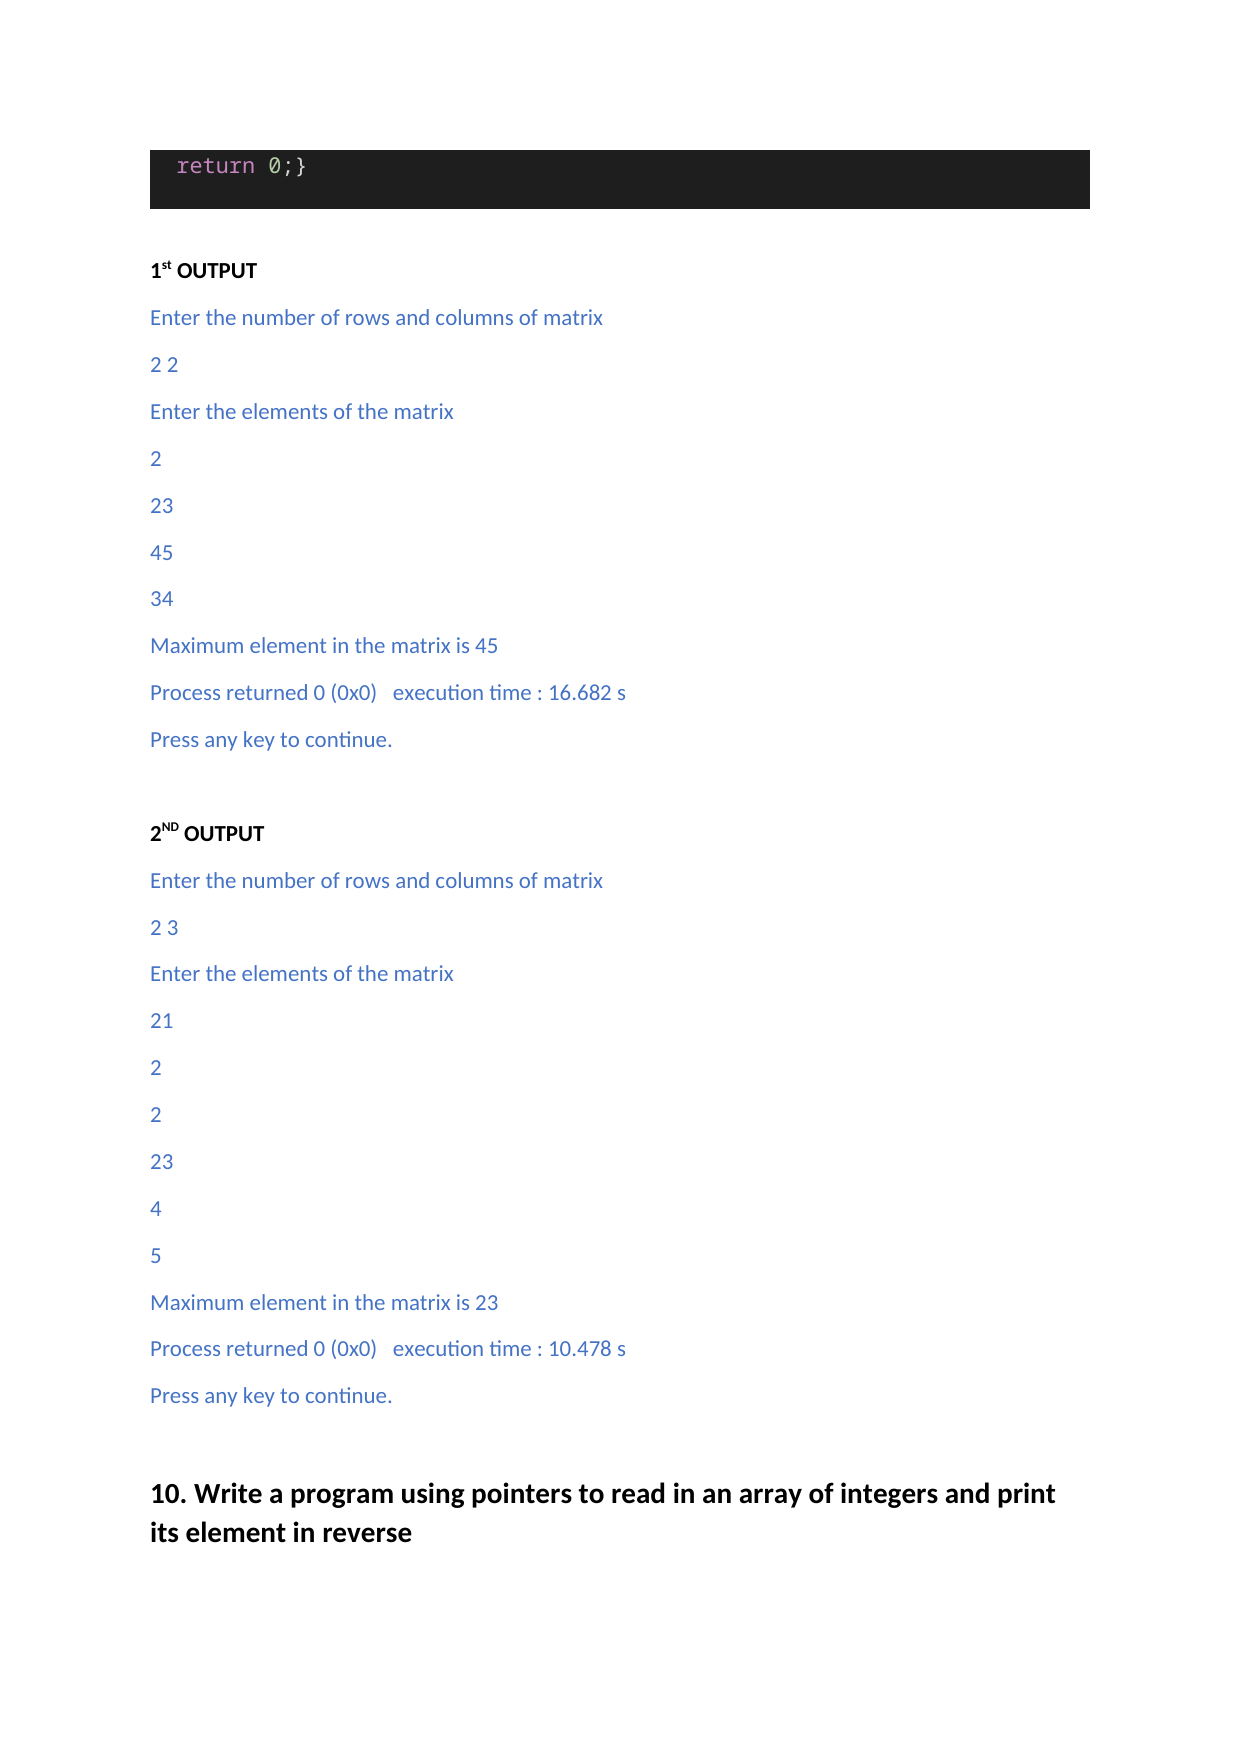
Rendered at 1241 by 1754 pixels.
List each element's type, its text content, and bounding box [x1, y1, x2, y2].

text 10. Write a program using pointers to read in an array of integers and print its element in reverse [150, 1475, 1090, 1549]
text 23 [150, 491, 1090, 519]
text 2 [150, 1053, 1090, 1081]
text 1st OUTPUT [150, 256, 1090, 284]
text Press any key to continue. [150, 1381, 1090, 1409]
text Process returned 0 (0x0) execution time : 10.478 s [150, 1334, 1090, 1363]
text Enter the elements of the matrix [150, 397, 1090, 425]
text Enter the number of rows and columns of matrix [150, 303, 1090, 331]
text 34 [150, 584, 1090, 613]
text Maximum element in the matrix is 45 [150, 631, 1090, 659]
text 23 [150, 1147, 1090, 1175]
text 4 [150, 1194, 1090, 1222]
text 2 3 [150, 913, 1090, 941]
text 45 [150, 538, 1090, 566]
text Press any key to continue. [150, 725, 1090, 753]
text 2 [150, 1100, 1090, 1128]
text return 0;} [150, 150, 1090, 180]
text Maximum element in the matrix is 23 [150, 1288, 1090, 1316]
text 2ND OUTPUT [150, 819, 1090, 847]
text 2 [150, 444, 1090, 472]
text Enter the elements of the matrix [150, 959, 1090, 988]
text 21 [150, 1006, 1090, 1034]
text 2 2 [150, 350, 1090, 378]
text 5 [150, 1241, 1090, 1269]
text Process returned 0 (0x0) execution time : 16.682 s [150, 678, 1090, 706]
text Enter the number of rows and columns of matrix [150, 866, 1090, 894]
